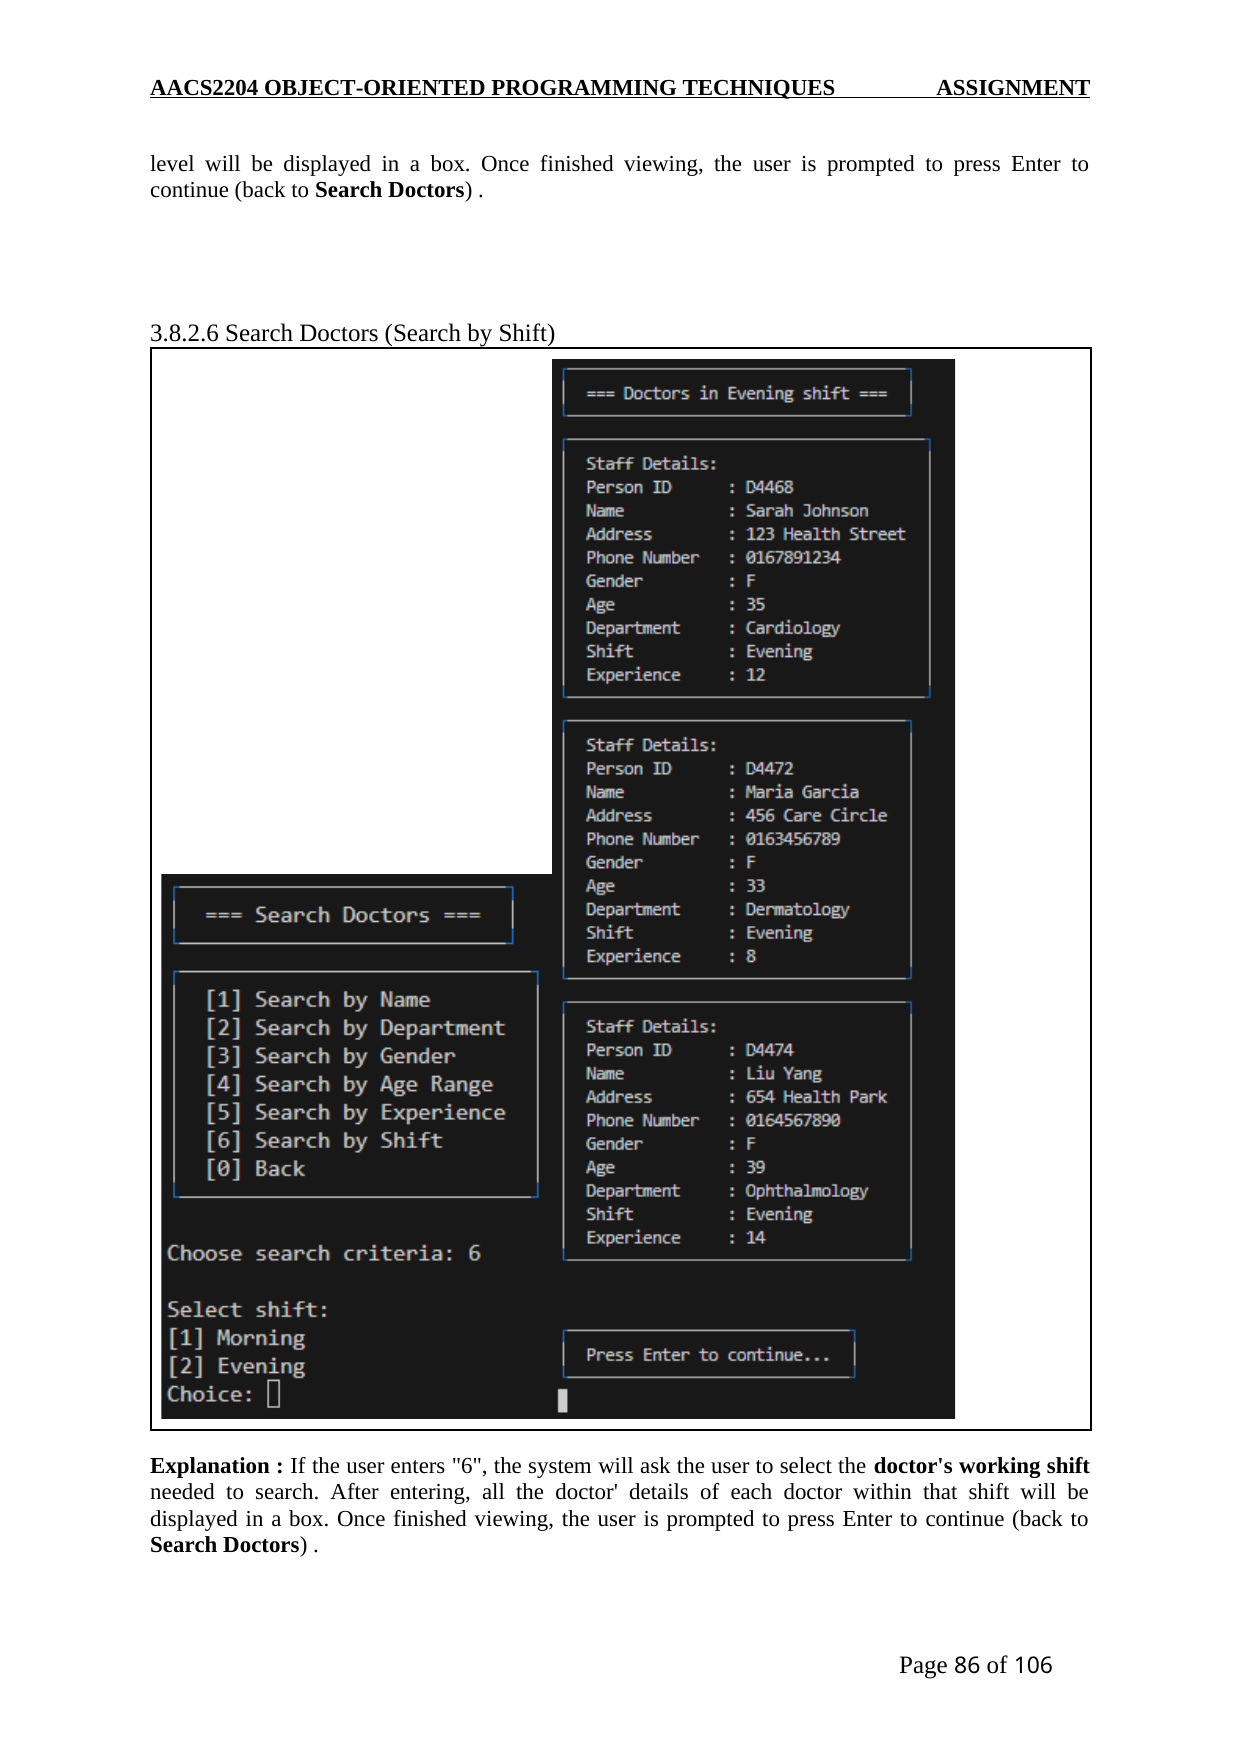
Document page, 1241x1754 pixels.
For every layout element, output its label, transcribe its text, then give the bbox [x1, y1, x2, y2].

subtitle 3.8.2.6 Search Doctors (Search by Shift) [150, 318, 1090, 347]
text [150, 150, 1090, 203]
picture [161, 359, 956, 1419]
table_header [152, 349, 1090, 1429]
text Explanation : If the user enters "6", the system will ask the user to select the doctor's working shift needed to search. After entering, all the doctor' details of each doctor within that shift will be displayed in a box. Once finished viewing, the user is prompted to press Enter to continue (back to Search Doctors) . [150, 1452, 1090, 1557]
